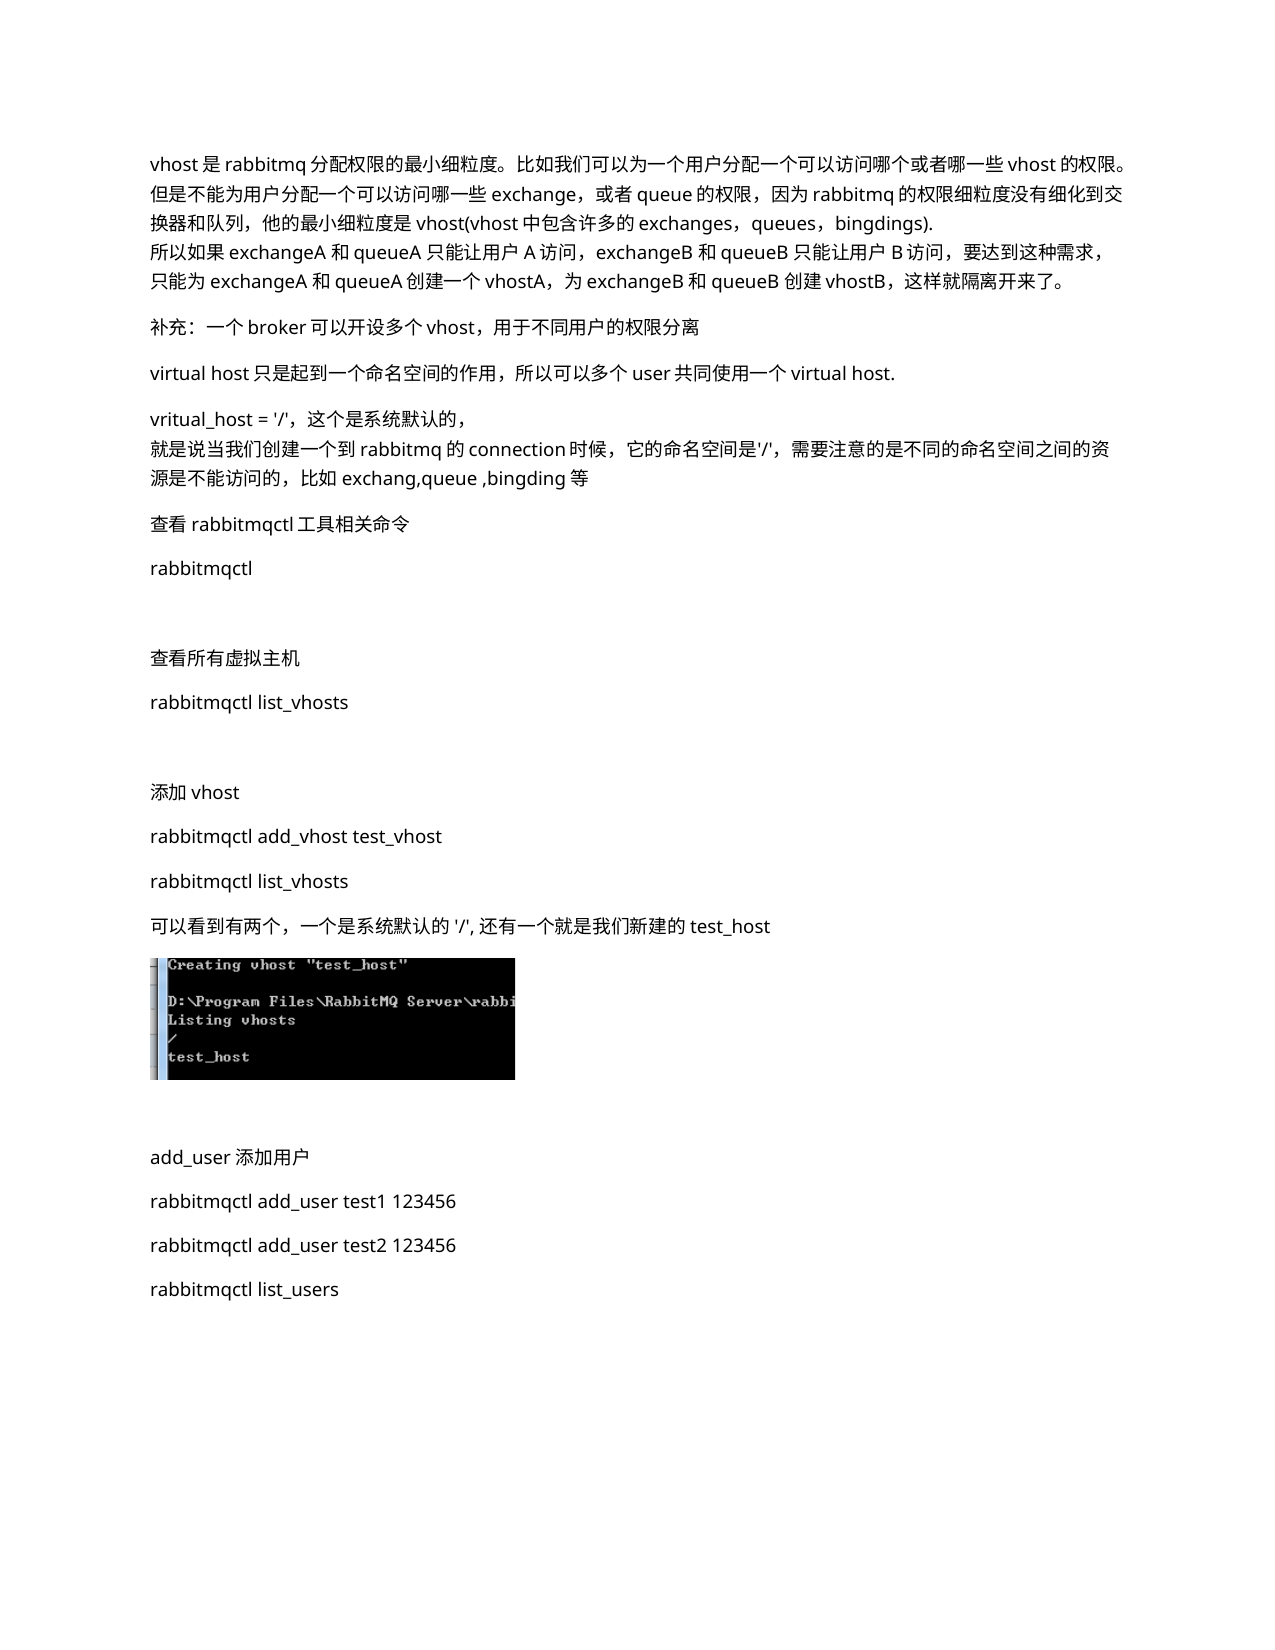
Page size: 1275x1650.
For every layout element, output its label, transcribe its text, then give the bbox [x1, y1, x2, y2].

text vhost是rabbitmq分配权限的最小细粒度。比如我们可以为一个用户分配一个可以访问哪个或者哪一些vhost的权限。 但是不能为用户分配一个可以访问哪一些exchange，或者queue的权限，因为rabbitmq的权限细粒度没有细化到交换器和队列，他的最小细粒度是vhost(vhost中包含许多的exchanges，queues，bingdings). 所以如果exchangeA 和queueA 只能让用户A访问，exchangeB 和queueB 只能让用户B访问，要达到这种需求，只能为exchangeA 和queueA创建一个vhostA，为exchangeB 和queueB 创建vhostB，这样就隔离开来了。 [150, 150, 1125, 294]
text rabbitmqctl list_vhosts [150, 868, 1125, 893]
text 查看rabbitmqctl工具相关命令 [150, 509, 1125, 537]
text rabbitmqctl add_vhost test_vhost [150, 824, 1125, 849]
text rabbitmqctl add_user test1 123456 [150, 1188, 1125, 1214]
text 补充：一个broker可以开设多个vhost，用于不同用户的权限分离 [150, 313, 1125, 340]
text virtual host只是起到一个命名空间的作用，所以可以多个user共同使用一个virtual host. [150, 359, 1125, 386]
text rabbitmqctl list_vhosts [150, 689, 1125, 715]
text vritual_host = '/'，这个是系统默认的， 就是说当我们创建一个到rabbitmq的connection时候，它的命名空间是'/'，需要注意的是不同的命名空间之间的资源是不能访问的，比如 exchang,queue ,bingding等 [150, 405, 1125, 491]
text add_user 添加用户 [150, 1142, 1125, 1169]
text rabbitmqctl add_user test2 123456 [150, 1232, 1125, 1258]
picture [150, 958, 515, 1080]
text rabbitmqctl list_users [150, 1277, 1125, 1302]
text rabbitmqctl [150, 555, 1125, 581]
text 添加vhost [150, 778, 1125, 805]
text 查看所有虚拟主机 [150, 644, 1125, 671]
text 可以看到有两个，一个是系统默认的 '/', 还有一个就是我们新建的 test_host [150, 912, 1125, 939]
